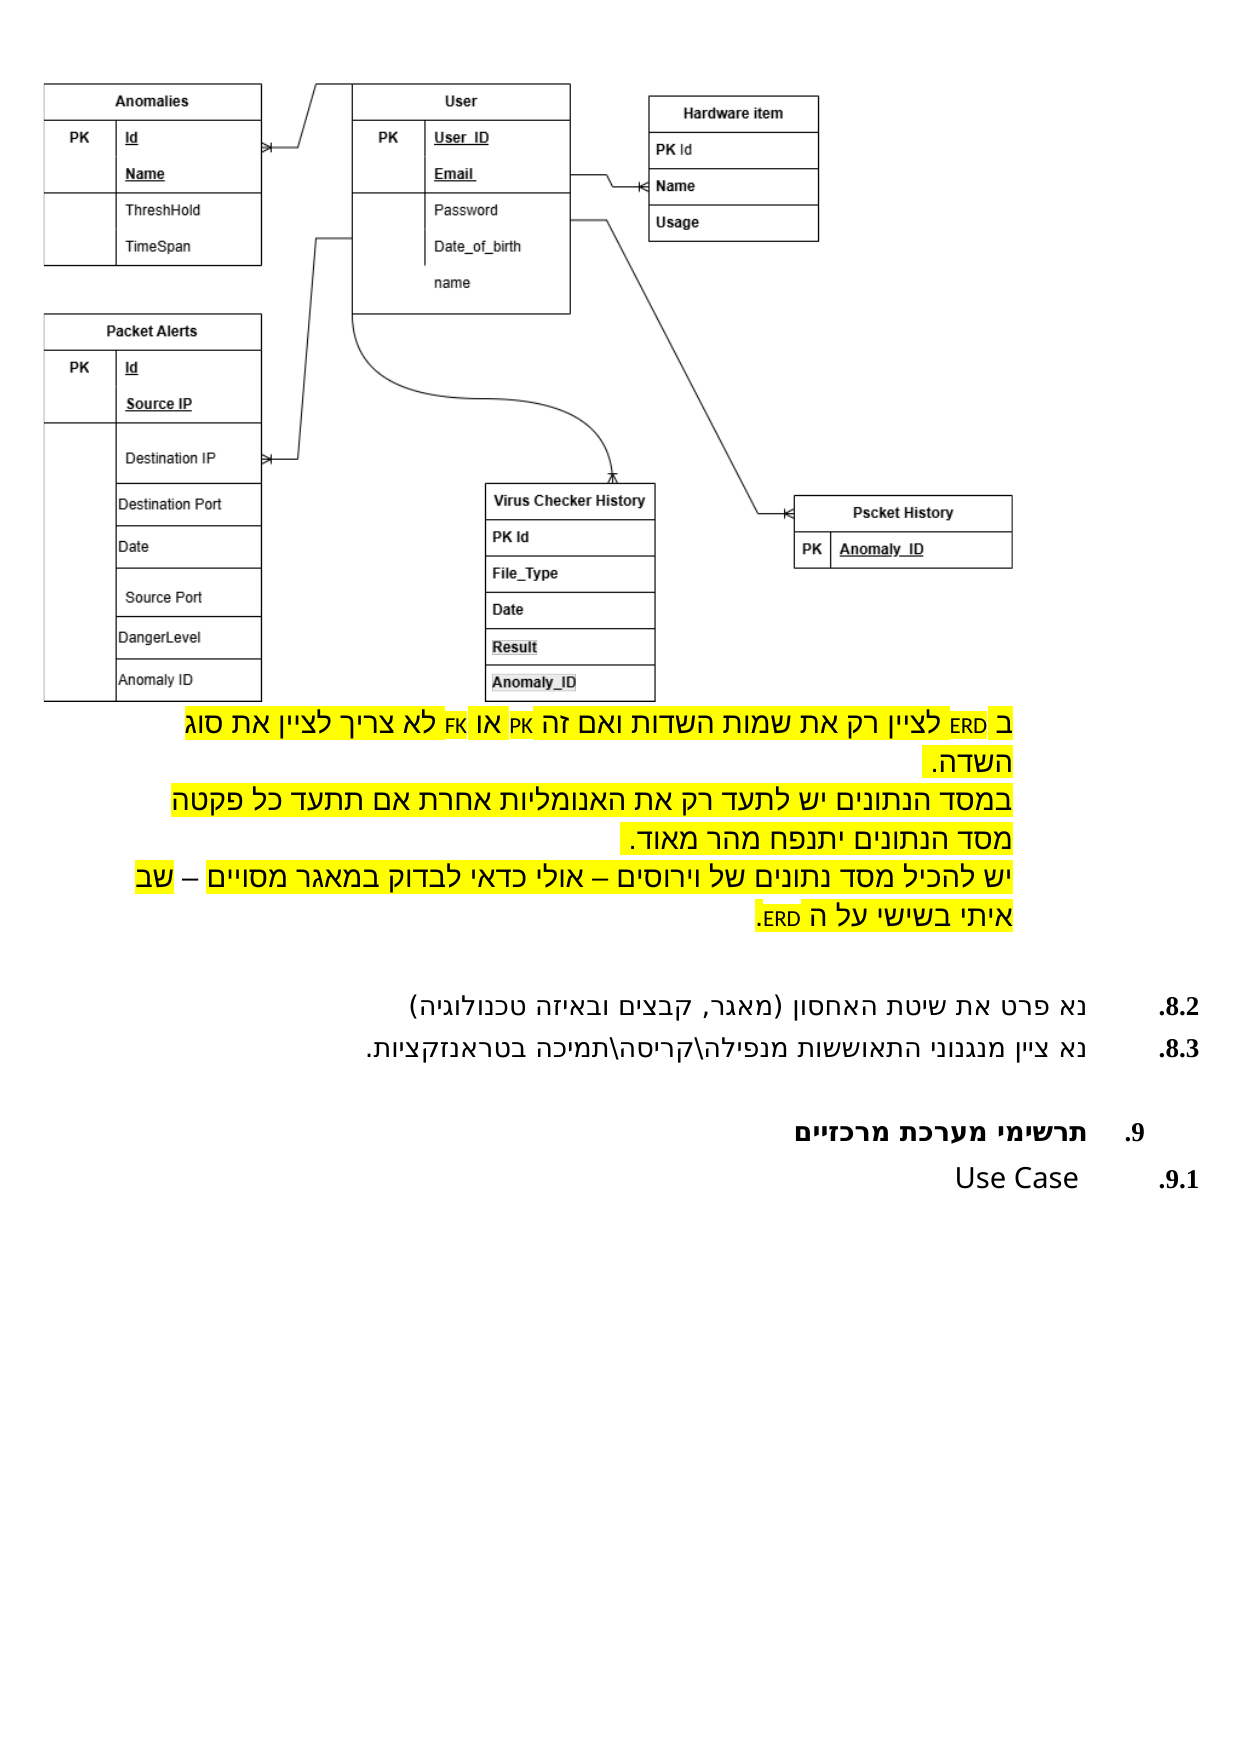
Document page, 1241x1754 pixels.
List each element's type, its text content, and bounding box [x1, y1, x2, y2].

picture [43, 75, 1013, 702]
subtitle Use Case [119, 1158, 1158, 1197]
list יש להכיל מסד נתונים של וירוסים – אולי כדאי לבדוק במאגר מסויים – שב איתי בשישי על ה ERD. [119, 860, 1013, 932]
subtitle נא ציין מנגנוני התאוששות מנפילה\קריסה\תמיכה בטראנזקציות. [119, 1032, 1158, 1064]
list במסד הנתונים יש לתעד רק את האנומליות אחרת אם תתעד כל פקטה מסד הנתונים יתנפח מהר מאוד. [119, 783, 1013, 855]
subtitle נא פרט את שיטת האחסון (מאגר, קבצים ובאיזה טכנולוגיה) [119, 991, 1158, 1022]
subtitle תרשימי מערכת מרכזיים [119, 1116, 1124, 1148]
list ב ERD לציין רק את שמות השדות ואם זה PK או FK לא צריך לציין את סוג השדה. [119, 706, 1013, 778]
